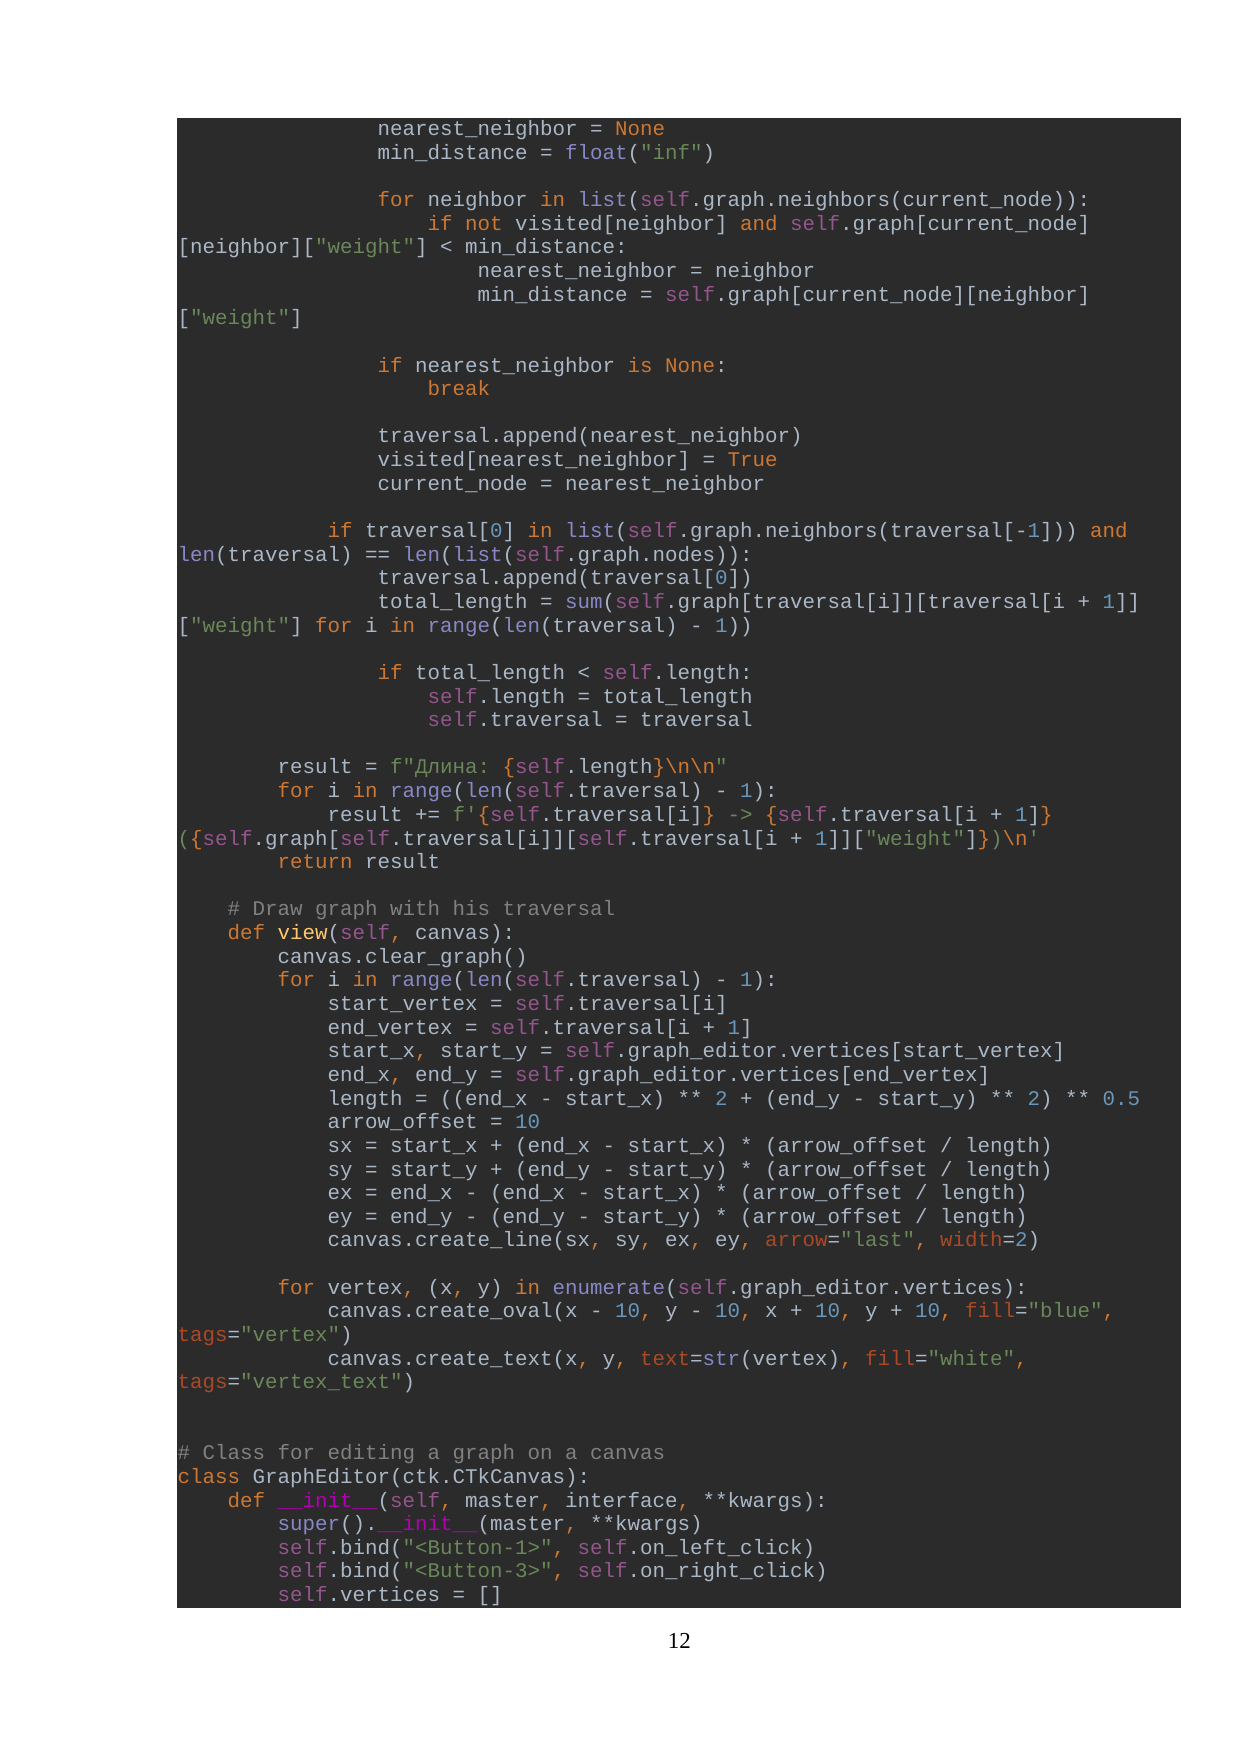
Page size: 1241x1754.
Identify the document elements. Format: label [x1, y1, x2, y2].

list [177, 118, 1181, 1608]
